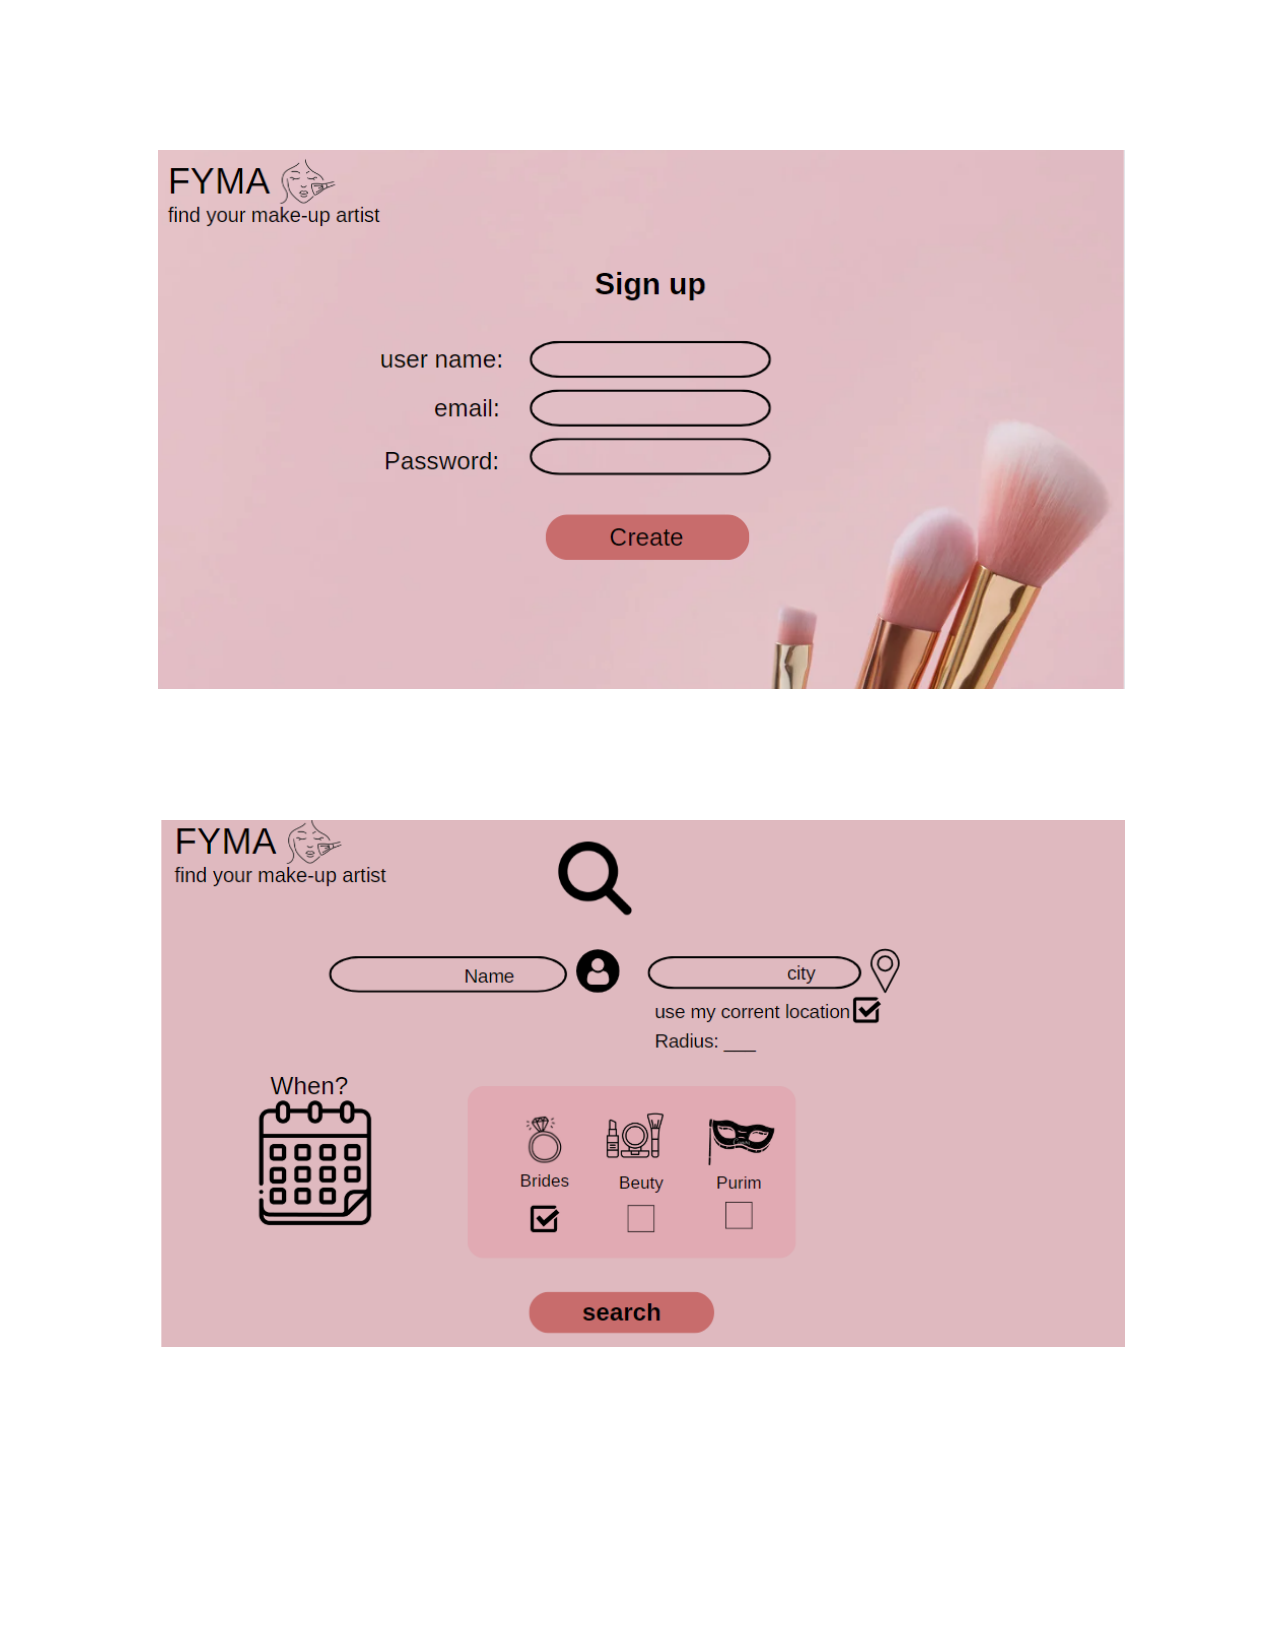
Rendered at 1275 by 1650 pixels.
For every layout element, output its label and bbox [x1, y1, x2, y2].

picture [161, 820, 1125, 1347]
picture [158, 150, 1125, 689]
